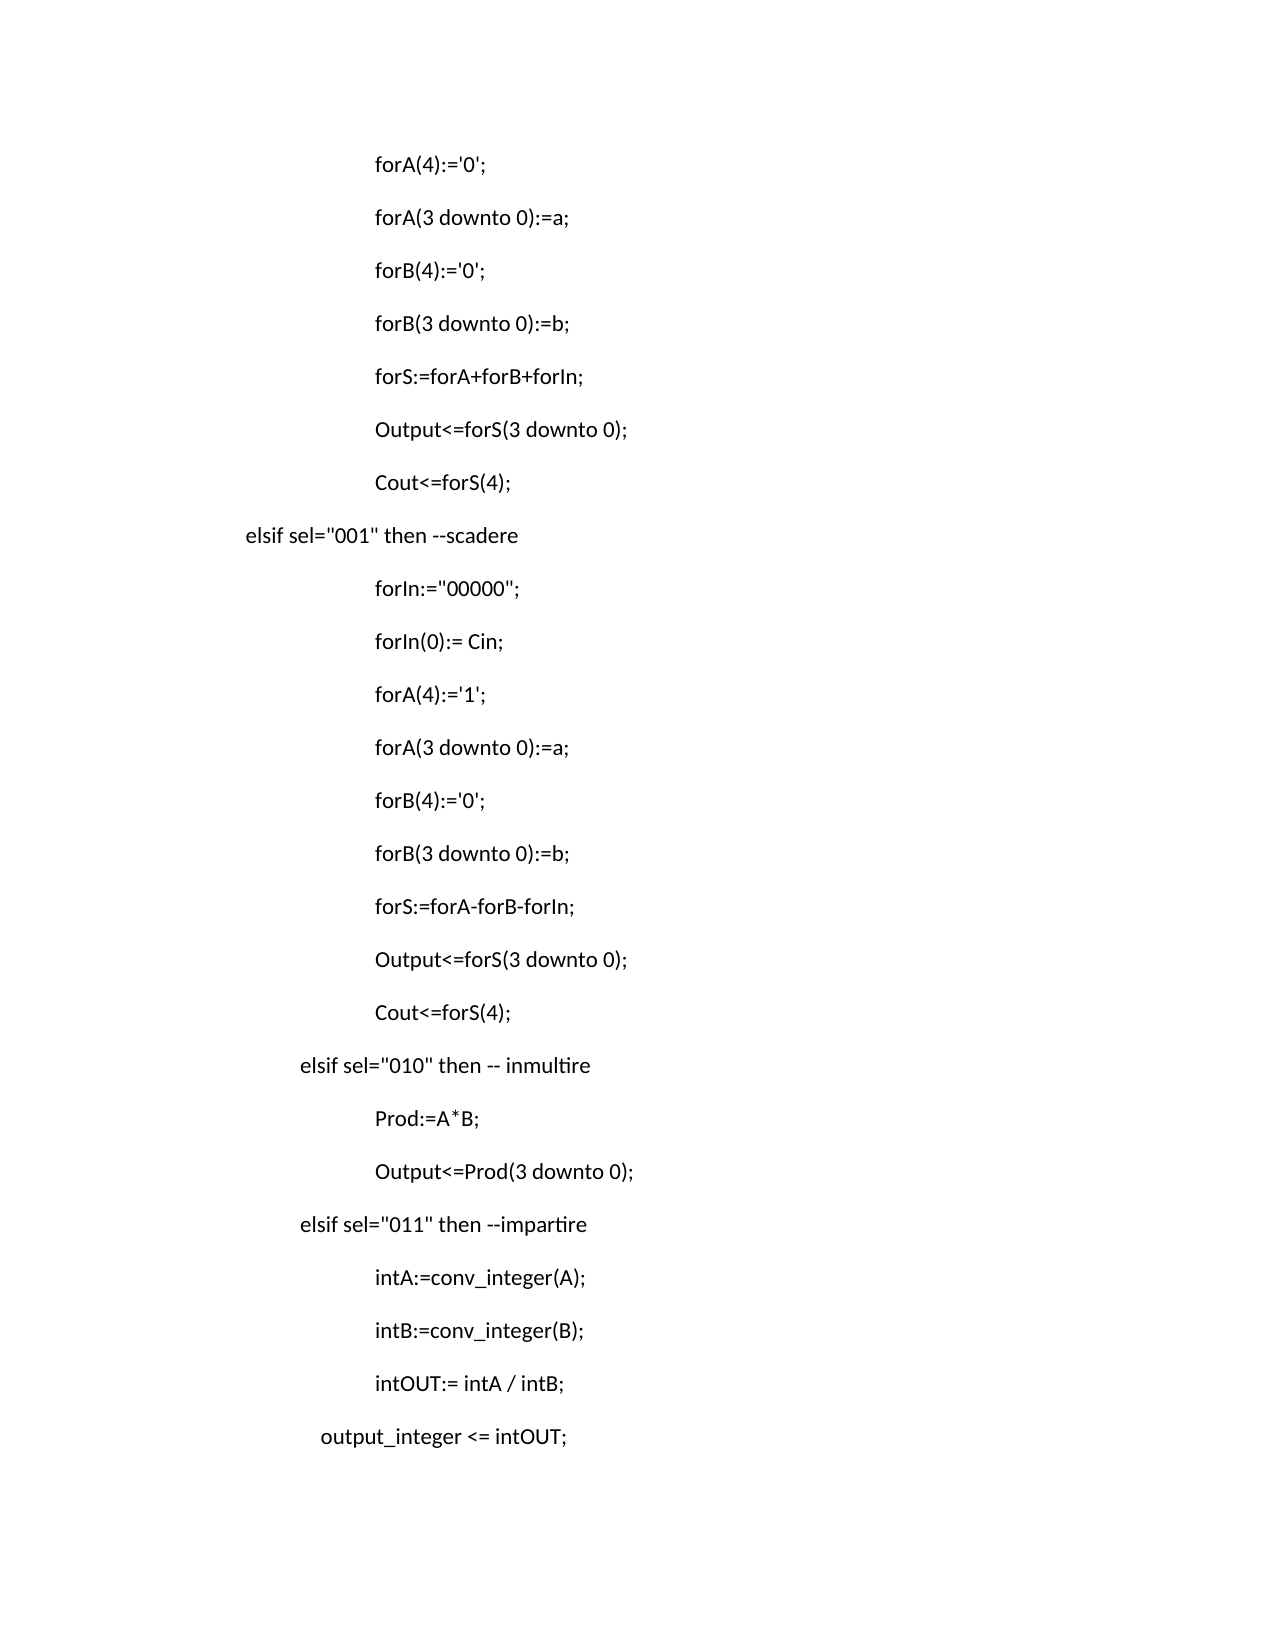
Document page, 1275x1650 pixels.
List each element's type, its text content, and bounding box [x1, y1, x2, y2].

text forA(3 downto 0):=a; [150, 733, 1125, 761]
text forB(4):='0'; [150, 786, 1125, 814]
text Output<=Prod(3 downto 0); [150, 1157, 1125, 1185]
text forB(4):='0'; [150, 256, 1125, 284]
text forS:=forA-forB-forIn; [150, 892, 1125, 920]
text elsif sel="001" then --scadere [150, 521, 1125, 549]
text forA(4):='0'; [150, 150, 1125, 178]
text forIn:="00000"; [150, 574, 1125, 602]
text forA(3 downto 0):=a; [150, 203, 1125, 231]
text elsif sel="011" then --impartire [150, 1210, 1125, 1238]
text forIn(0):= Cin; [150, 627, 1125, 655]
text Cout<=forS(4); [150, 998, 1125, 1026]
text Output<=forS(3 downto 0); [150, 945, 1125, 973]
text Output<=forS(3 downto 0); [150, 415, 1125, 443]
text forA(4):='1'; [150, 680, 1125, 708]
text Prod:=A*B; [150, 1104, 1125, 1132]
text Cout<=forS(4); [150, 468, 1125, 496]
text forB(3 downto 0):=b; [150, 309, 1125, 337]
text intA:=conv_integer(A); [150, 1263, 1125, 1291]
text output_integer <= intOUT; [150, 1422, 1125, 1451]
text forB(3 downto 0):=b; [150, 839, 1125, 867]
text intOUT:= intA / intB; [150, 1369, 1125, 1397]
text forS:=forA+forB+forIn; [150, 362, 1125, 390]
text elsif sel="010" then -- inmultire [150, 1051, 1125, 1079]
text intB:=conv_integer(B); [150, 1316, 1125, 1344]
